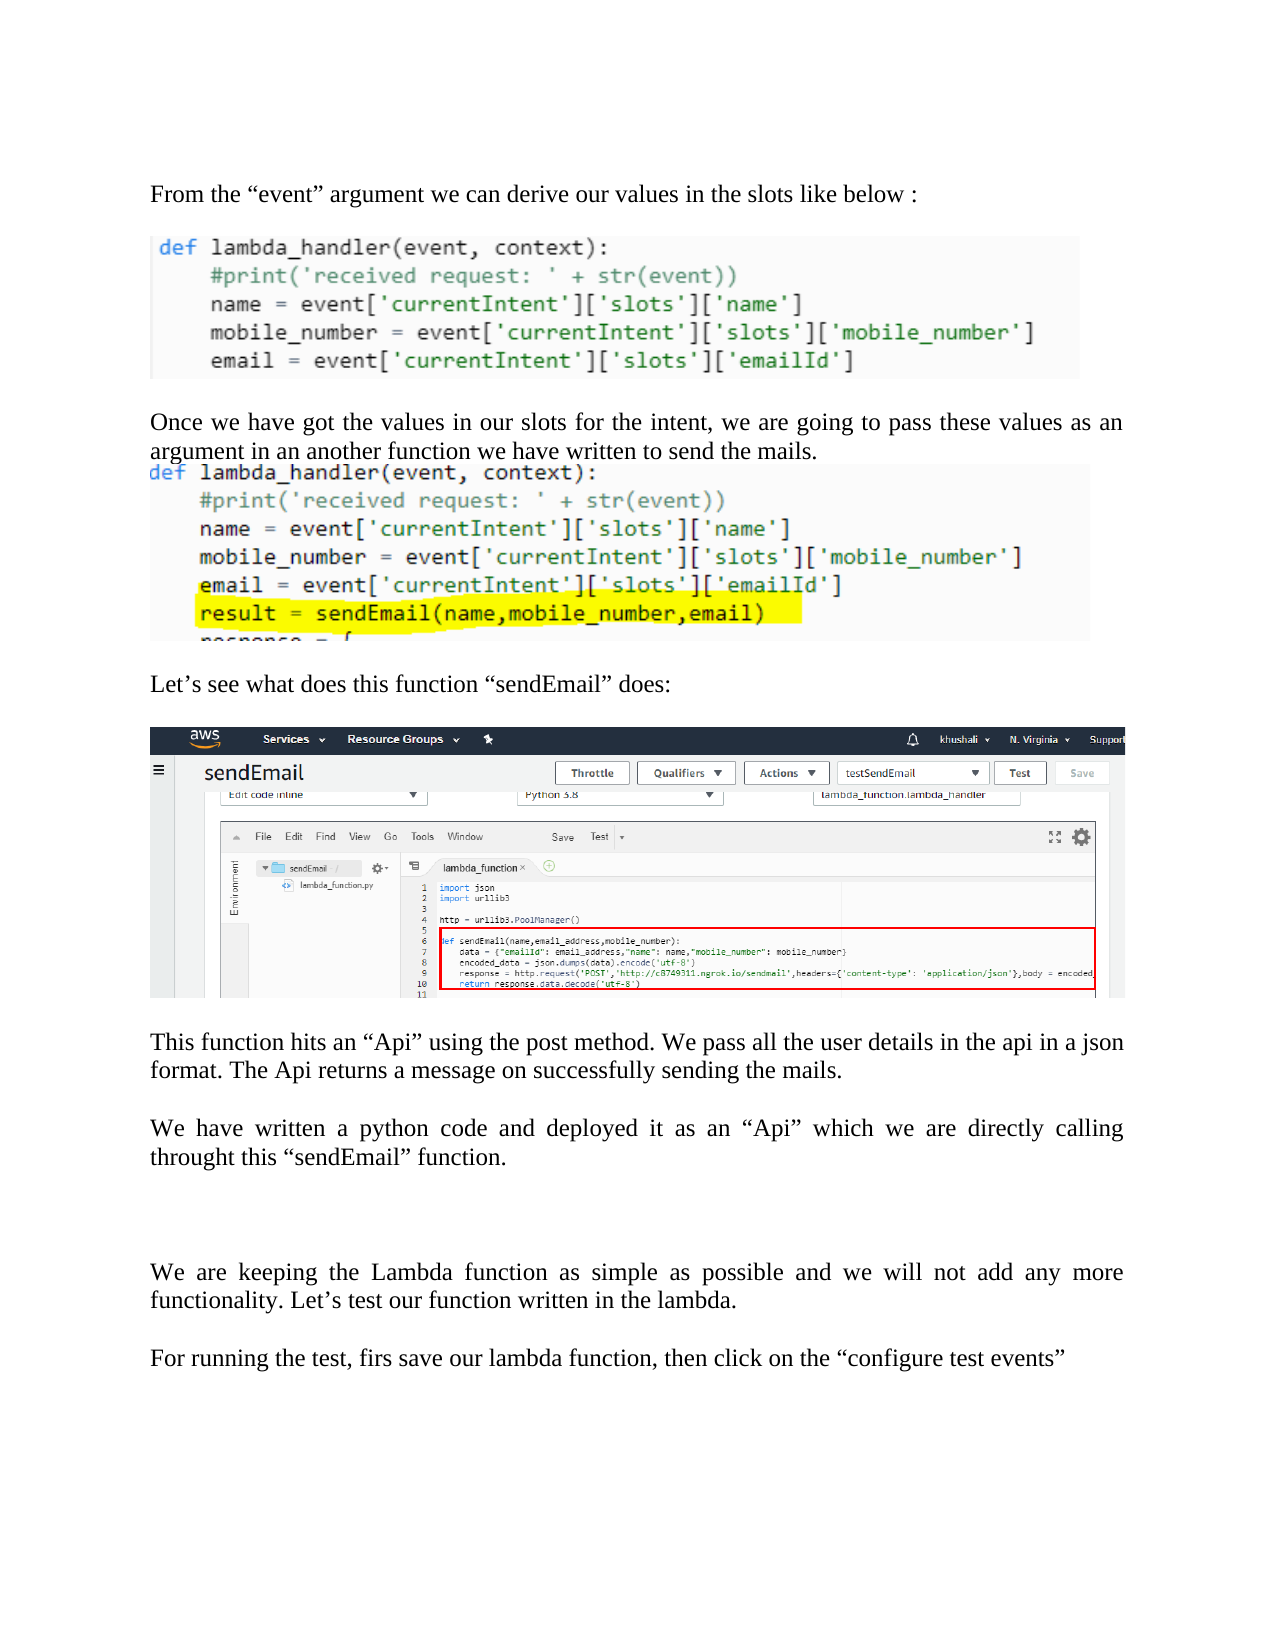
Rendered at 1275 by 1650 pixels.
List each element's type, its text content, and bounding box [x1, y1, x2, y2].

text From the “event” argument we can derive our values in the slots like below : [150, 179, 1125, 207]
picture [150, 236, 1080, 379]
picture [150, 464, 1091, 641]
picture [150, 727, 1125, 998]
text This function hits an “Api” using the post method. We pass all the user details in the api in a json format. The Api returns a message on successfully sending the mails. [150, 1027, 1125, 1084]
text Once we have got the values in our slots for the intent, we are going to pass these values as an argument in an another function we have written to send the mails. [150, 407, 1125, 465]
text For running the test, firs save our lambda function, then click on the “configure test events” [150, 1343, 1125, 1372]
text We are keeping the Lambda function as simple as possible and we will not add any more functionality. Let’s test our function written in the lambda. [150, 1257, 1125, 1314]
text Let’s see what does this function “sendEmail” does: [150, 669, 1125, 698]
text We have written a python code and deployed it as an “Api” which we are directly calling throught this “sendEmail” function. [150, 1113, 1125, 1171]
